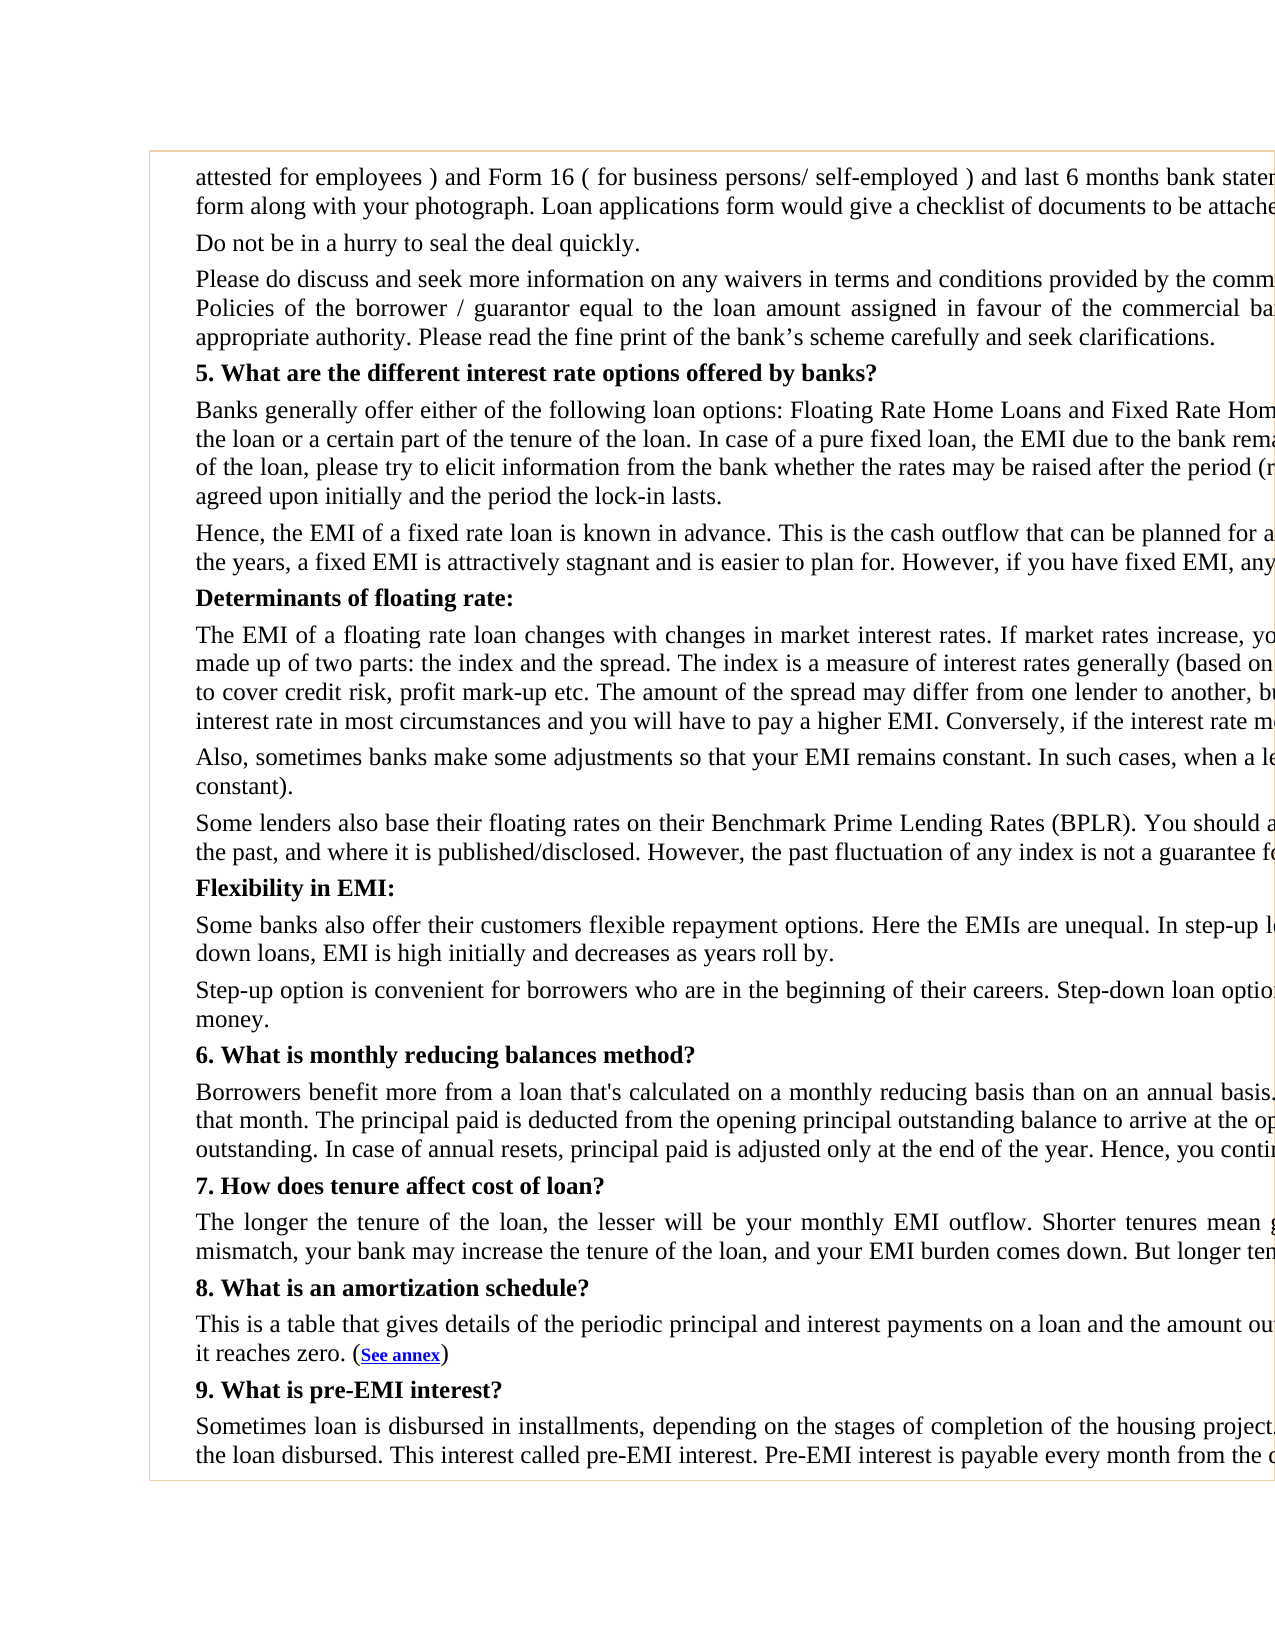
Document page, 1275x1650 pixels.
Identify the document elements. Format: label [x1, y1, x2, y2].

table_cell [150, 152, 1274, 1480]
